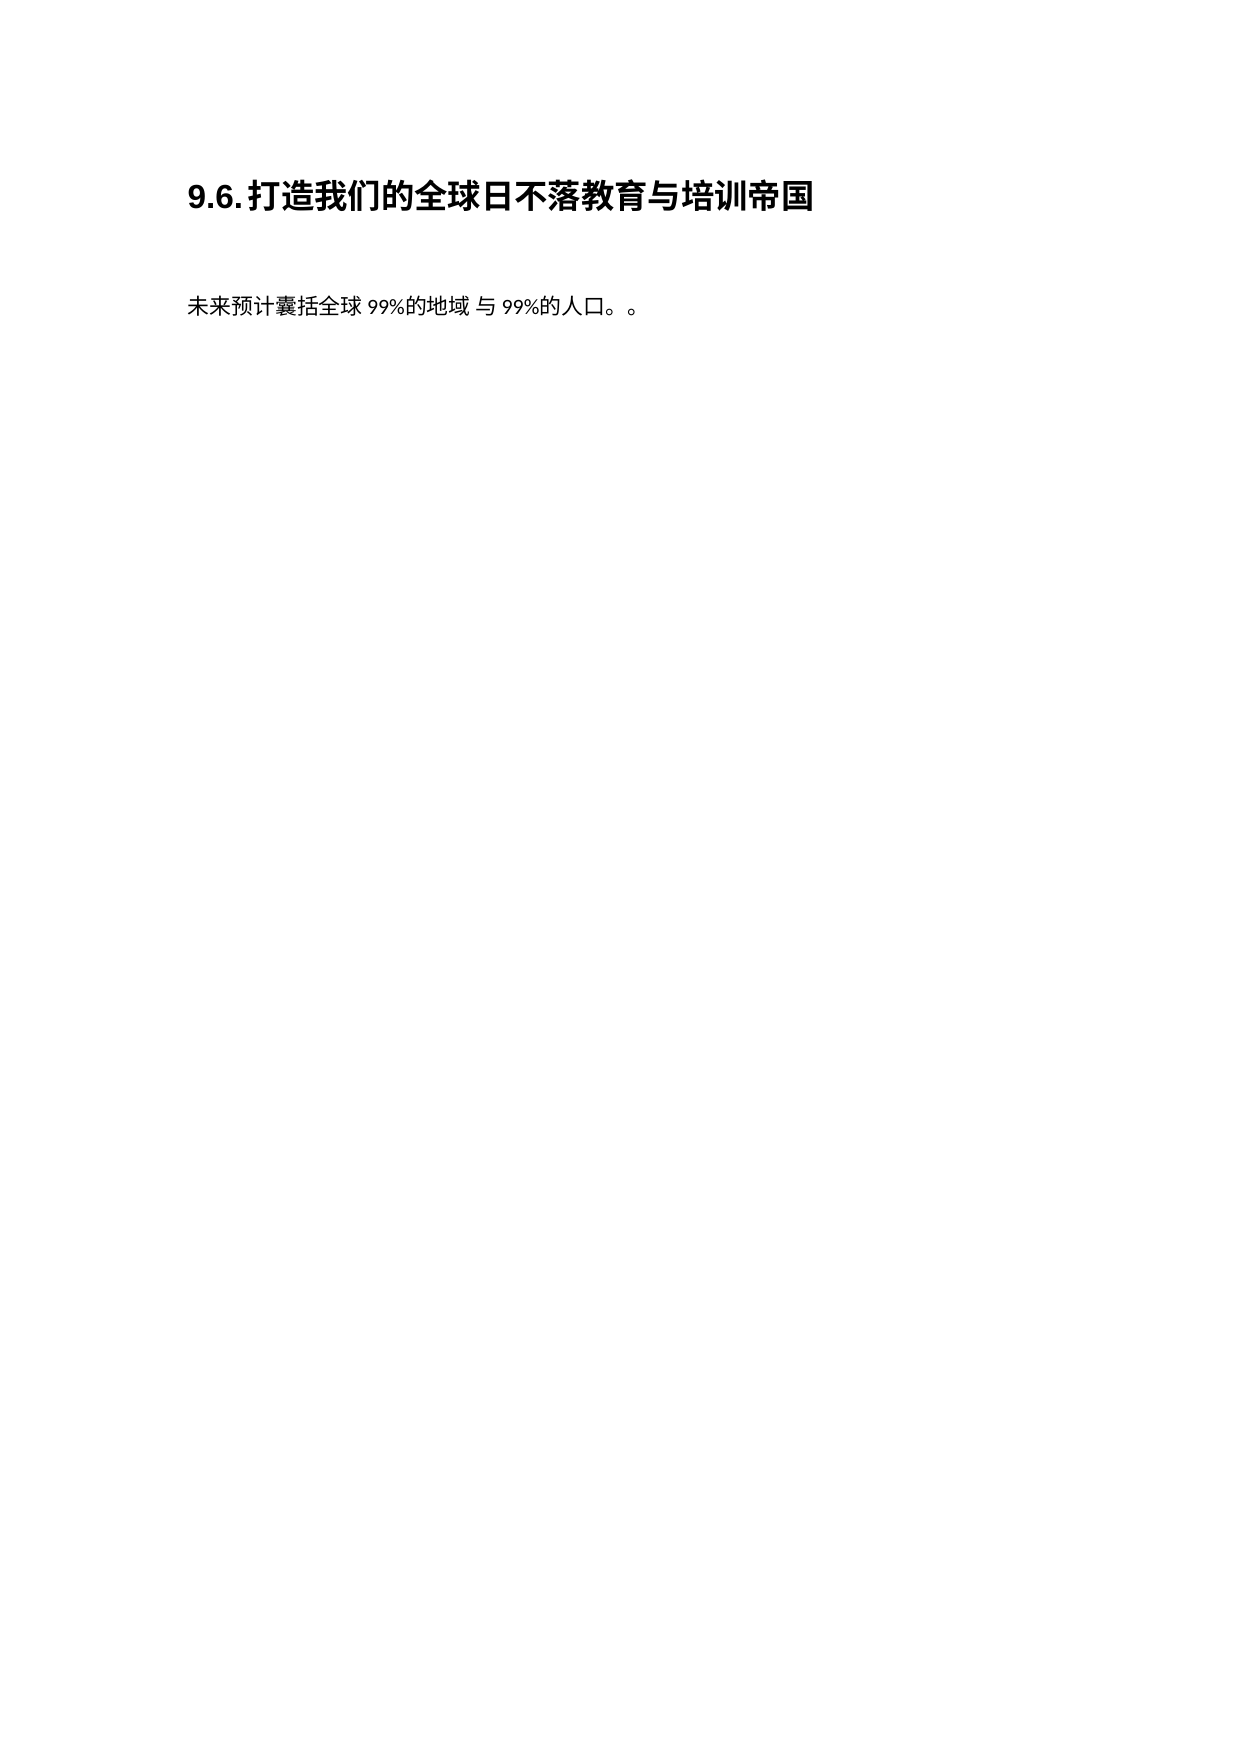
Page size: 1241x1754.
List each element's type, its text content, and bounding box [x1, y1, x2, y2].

text 未来预计囊括全球99%的地域 与99%的人口。。 [187, 289, 1053, 321]
subtitle 打造我们的全球日不落教育与培训帝国 [187, 162, 1053, 227]
